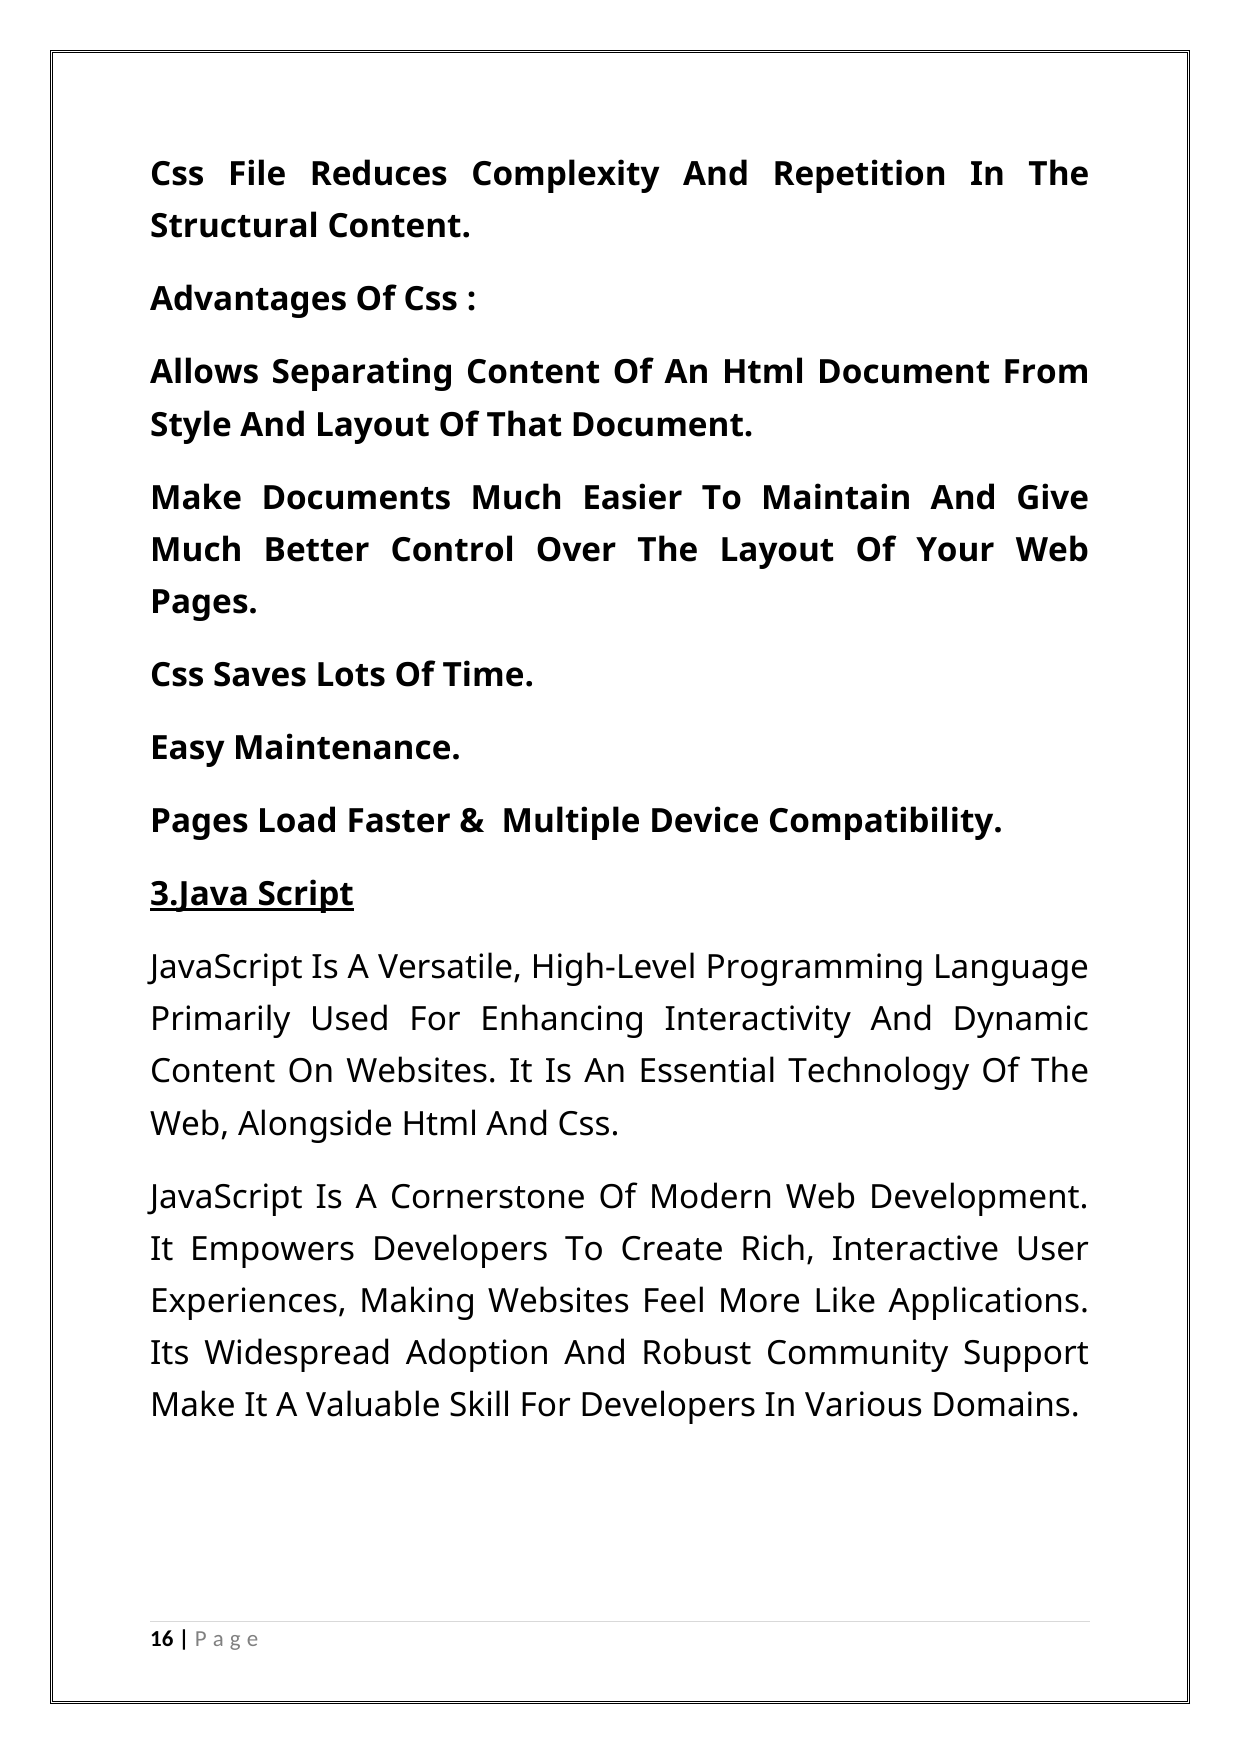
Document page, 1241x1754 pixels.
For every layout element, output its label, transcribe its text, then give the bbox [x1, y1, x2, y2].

subtitle 3.Java Script [150, 870, 1090, 915]
subtitle Advantages Of Css : [150, 275, 1090, 321]
subtitle Allows Separating Content Of An Html Document From Style And Layout Of That Document. [150, 348, 1090, 446]
subtitle Easy Maintenance. [150, 724, 1090, 769]
subtitle Pages Load Faster & Multiple Device Compatibility. [150, 797, 1090, 842]
subtitle JavaScript Is A Versatile, High-Level Programming Language Primarily Used For Enhancing Interactivity And Dynamic Content On Websites. It Is An Essential Technology Of The Web, Alongside Html And Css. [150, 943, 1090, 1145]
subtitle Css Saves Lots Of Time. [150, 651, 1090, 696]
subtitle Make Documents Much Easier To Maintain And Give Much Better Control Over The Layout Of Your Web Pages. [150, 473, 1090, 623]
subtitle Css File Reduces Complexity And Repetition In The Structural Content. [150, 150, 1090, 248]
subtitle JavaScript Is A Cornerstone Of Modern Web Development. It Empowers Developers To Create Rich, Interactive User Experiences, Making Websites Feel More Like Applications. Its Widespread Adoption And Robust Community Support Make It A Valuable Skill For Developers In Various Domains. [150, 1172, 1090, 1427]
